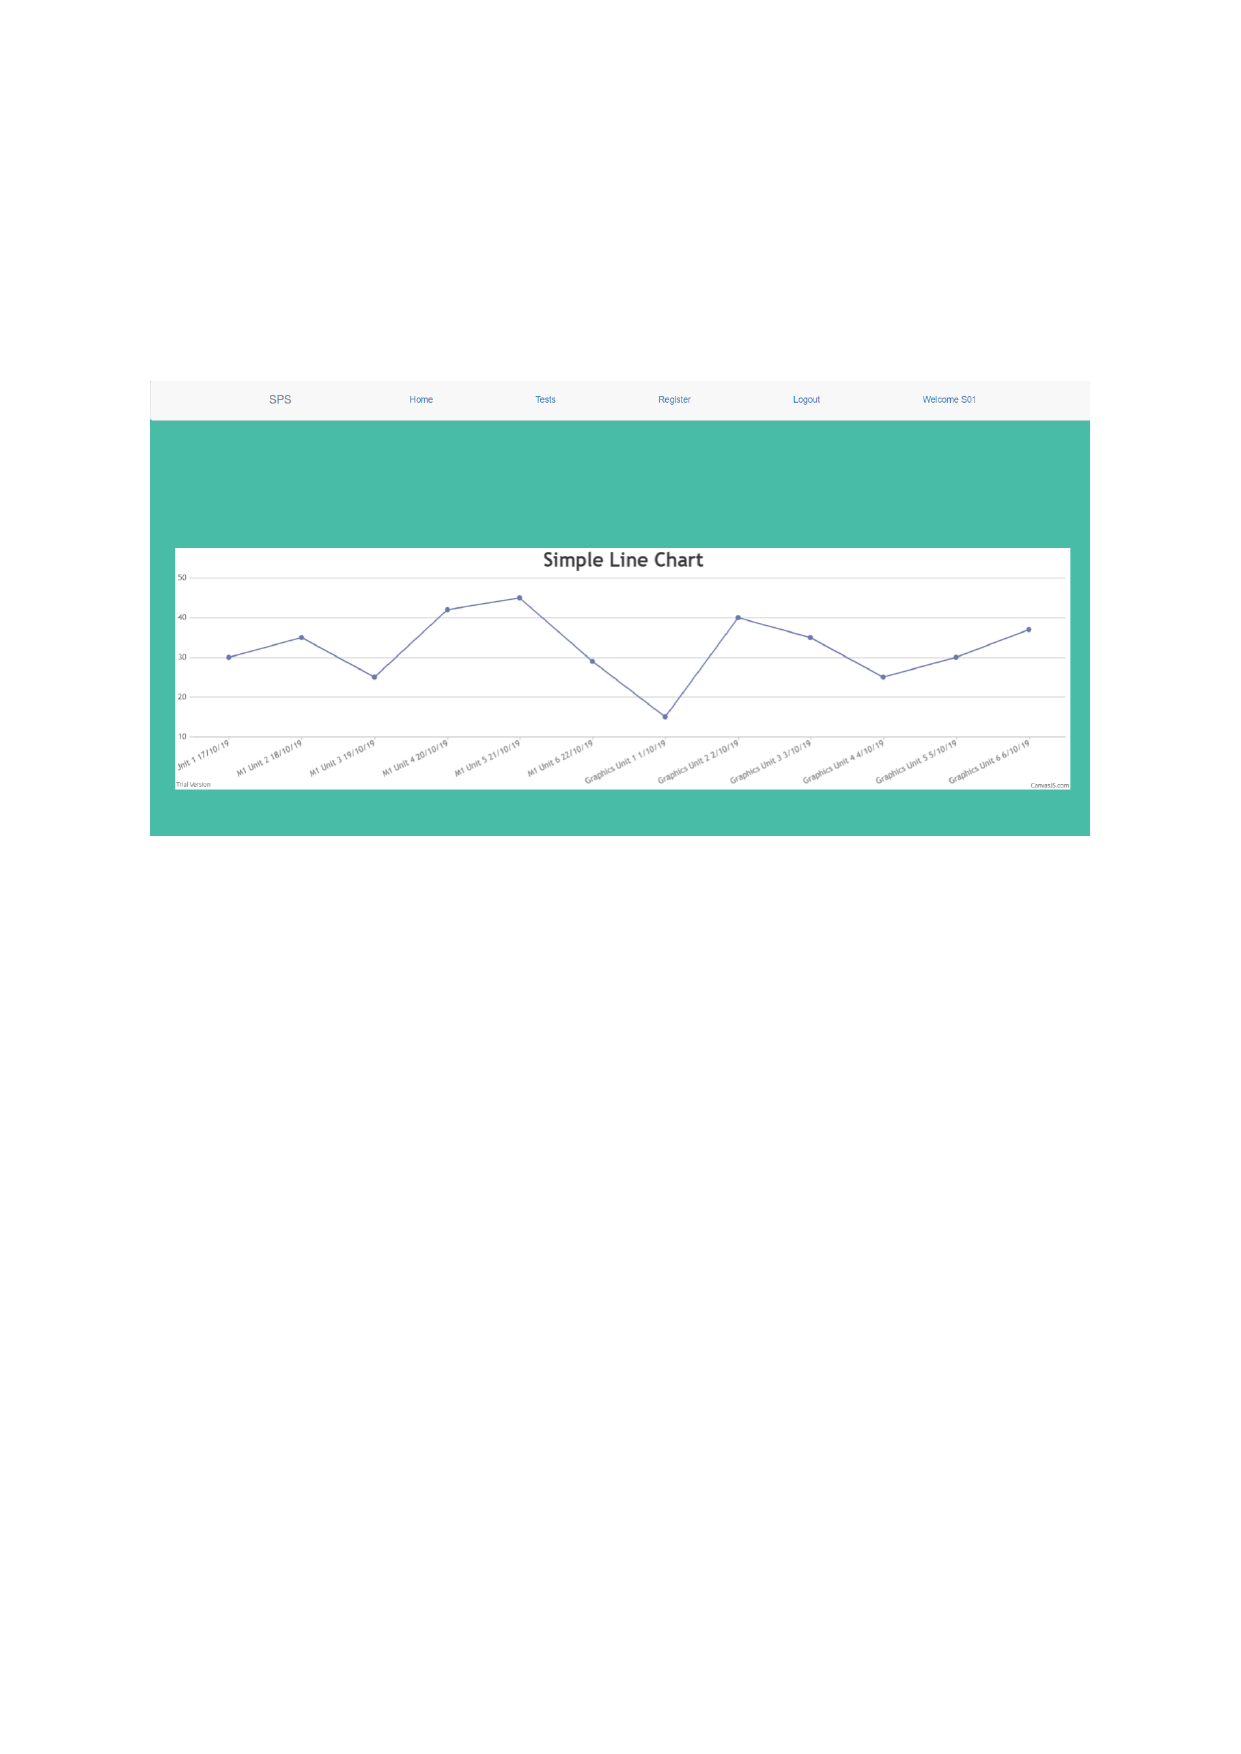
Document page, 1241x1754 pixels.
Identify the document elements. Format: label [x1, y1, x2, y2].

picture [150, 381, 1091, 836]
